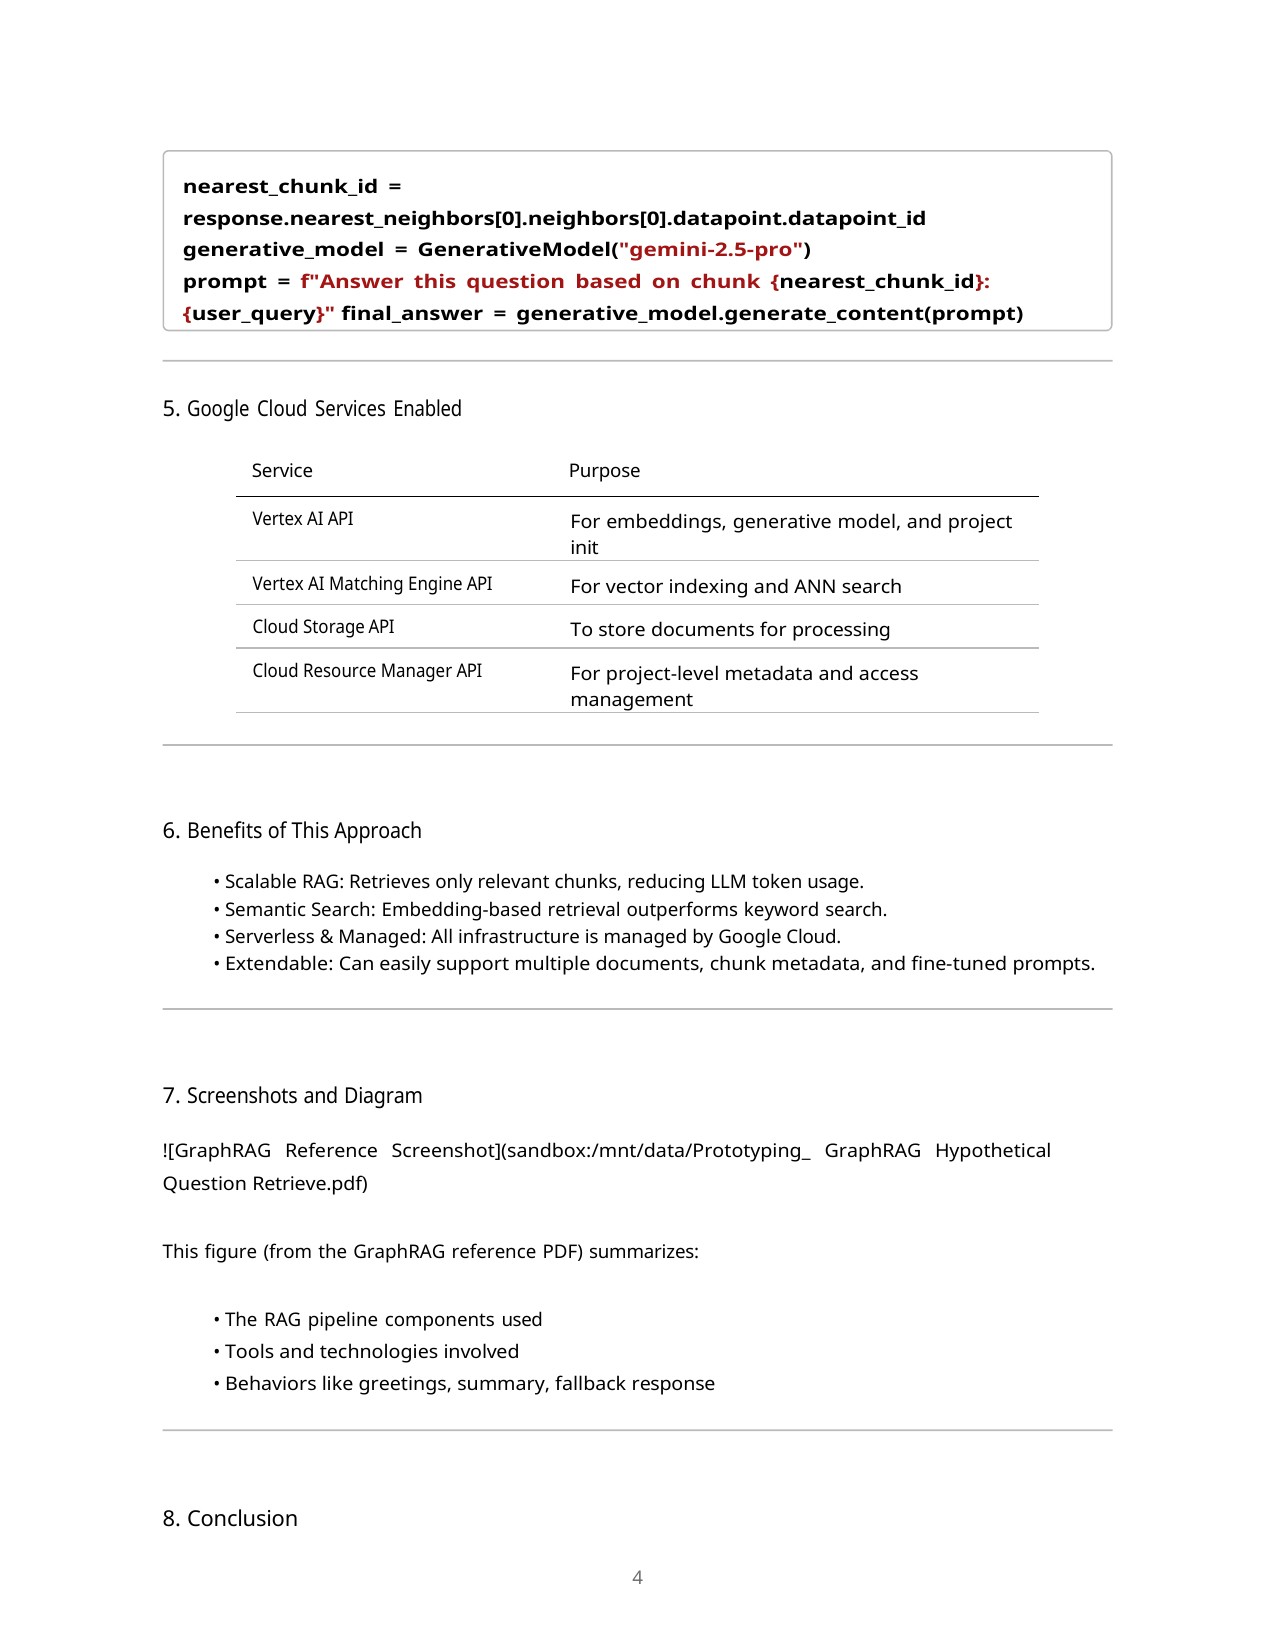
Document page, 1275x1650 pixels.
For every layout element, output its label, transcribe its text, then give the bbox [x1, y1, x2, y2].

table_cell For vector indexing and ANN search [553, 561, 1039, 603]
list Behaviors like greetings, summary, fallback response [213, 1370, 1125, 1396]
table_cell To store documents for processing [553, 605, 1039, 647]
table_cell For project-level metadata and access management [553, 649, 1039, 711]
text ![GraphRAG Reference Screenshot](sandbox:/mnt/data/Prototyping_ GraphRAG Hypothetical Question Retrieve.pdf) [162, 1137, 1125, 1196]
subtitle Conclusion [162, 1503, 1125, 1533]
table_cell Cloud Storage API [236, 605, 553, 647]
list Tools and technologies involved [213, 1338, 1125, 1363]
subtitle Screenshots and Diagram [162, 1080, 1125, 1110]
text Service Purpose [252, 458, 1125, 483]
list Scalable RAG: Retrieves only relevant chunks, reducing LLM token usage. [213, 869, 1125, 894]
list Serverless & Managed: All infrastructure is managed by Google Cloud. [213, 923, 1125, 949]
list Semantic Search: Embedding-based retrieval outperforms keyword search. [213, 896, 1125, 922]
list The RAG pipeline components used [213, 1306, 1125, 1331]
subtitle Google Cloud Services Enabled [162, 393, 1125, 422]
subtitle Benefits of This Approach [162, 815, 1125, 845]
table_cell Vertex AI Matching Engine API [236, 561, 553, 603]
list Extendable: Can easily support multiple documents, chunk metadata, and fine-tuned prompts. [213, 950, 1125, 976]
table_header For embeddings, generative model, and project init [553, 497, 1039, 560]
table_header Vertex AI API [236, 497, 553, 560]
table_cell Cloud Resource Manager API [236, 649, 553, 711]
text This figure (from the GraphRAG reference PDF) summarizes: [162, 1238, 1125, 1264]
